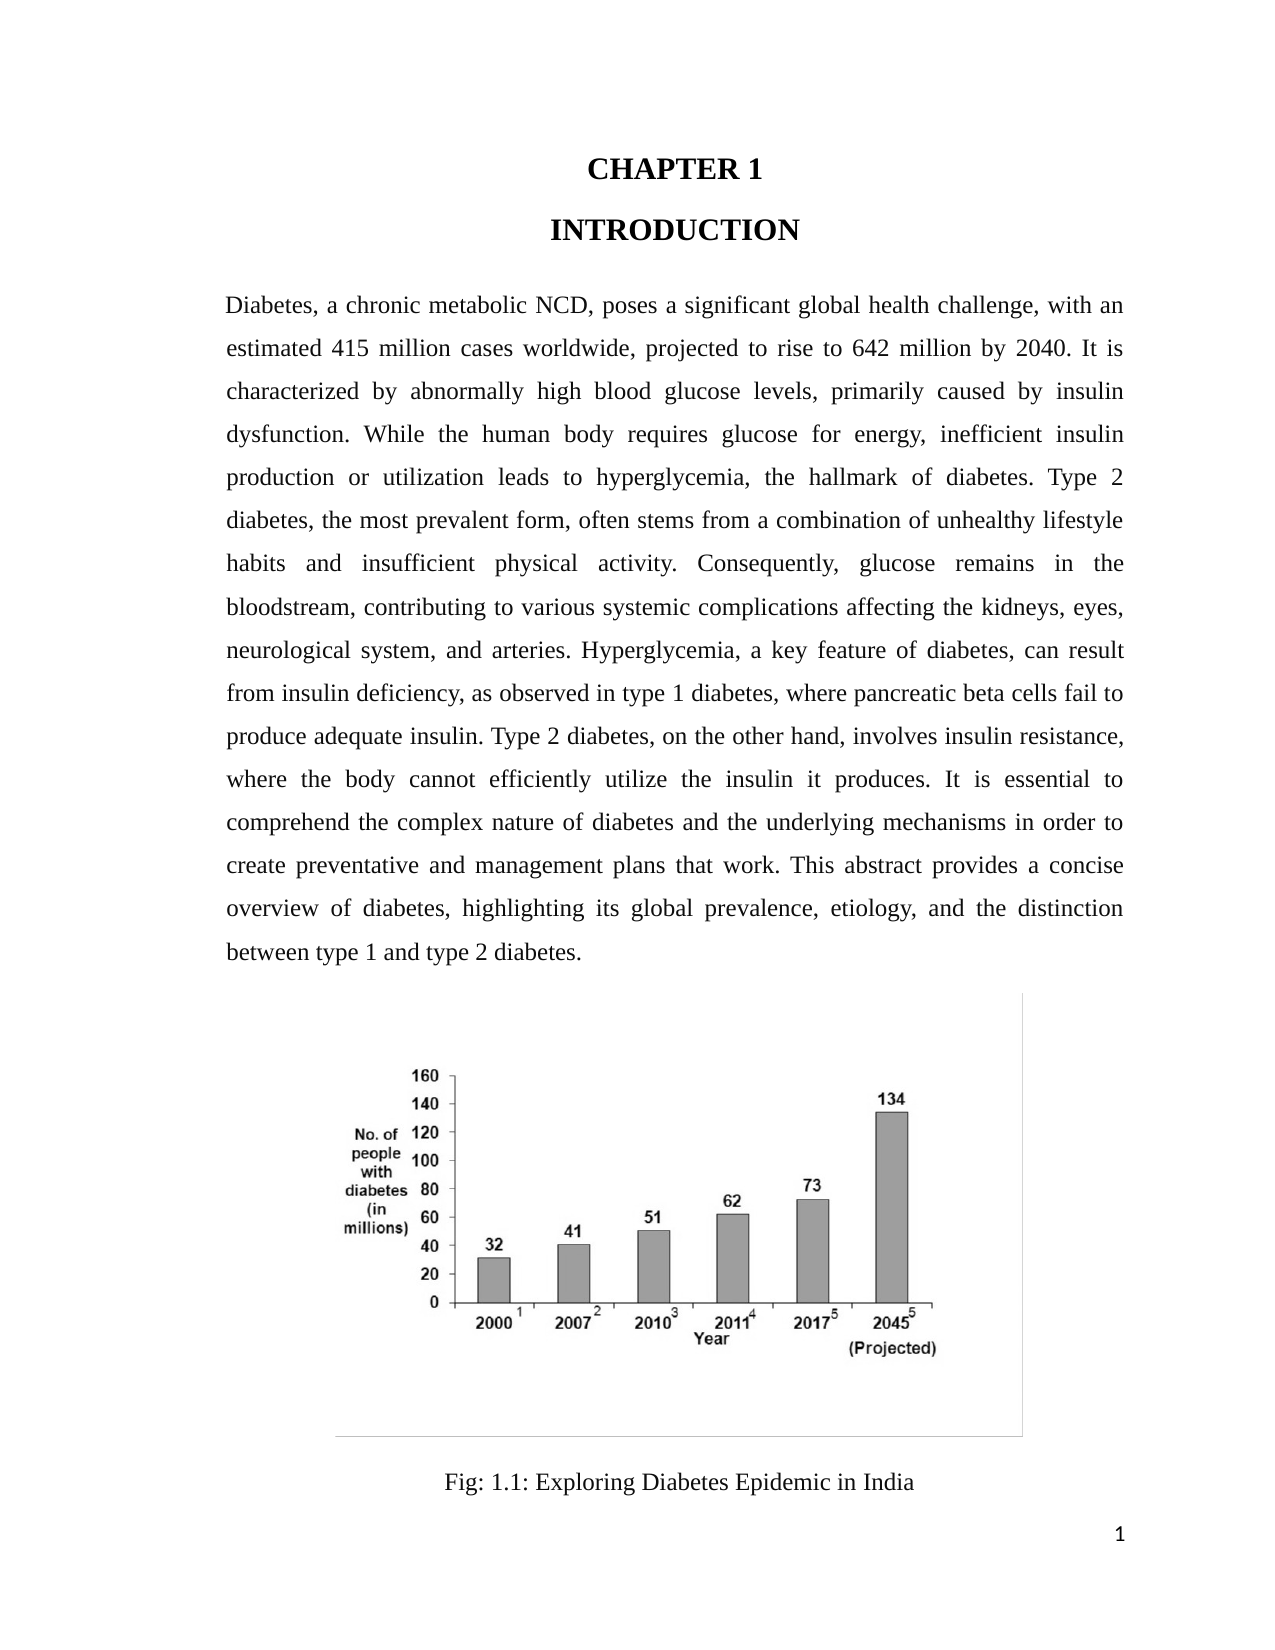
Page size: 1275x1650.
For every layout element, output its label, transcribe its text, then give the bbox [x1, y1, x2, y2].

text CHAPTER 1 [225, 150, 1125, 186]
text Diabetes, a chronic metabolic NCD, poses a significant global health challenge, with an estimated 415 million cases worldwide, projected to rise to 642 million by 2040. It is characterized by abnormally high blood glucose levels, primarily caused by insulin dysfunction. While the human body requires glucose for energy, inefficient insulin production or utilization leads to hyperglycemia, the hallmark of diabetes. Type 2 diabetes, the most prevalent form, often stems from a combination of unhealthy lifestyle habits and insufficient physical activity. Consequently, glucose remains in the bloodstream, contributing to various systemic complications affecting the kidneys, eyes, neurological system, and arteries. Hyperglycemia, a key feature of diabetes, can result from insulin deficiency, as observed in type 1 diabetes, where pancreatic beta cells fail to produce adequate insulin. Type 2 diabetes, on the other hand, involves insulin resistance, where the body cannot efficiently utilize the insulin it produces. It is essential to comprehend the complex nature of diabetes and the underlying mechanisms in order to create preventative and management plans that work. This abstract provides a concise overview of diabetes, highlighting its global prevalence, etiology, and the distinction between type 1 and type 2 diabetes. [225, 290, 1125, 965]
text INTRODUCTION [225, 211, 1125, 247]
text Fig: 1.1: Exploring Diabetes Epidemic in India [233, 1467, 1125, 1496]
picture [335, 993, 1023, 1437]
